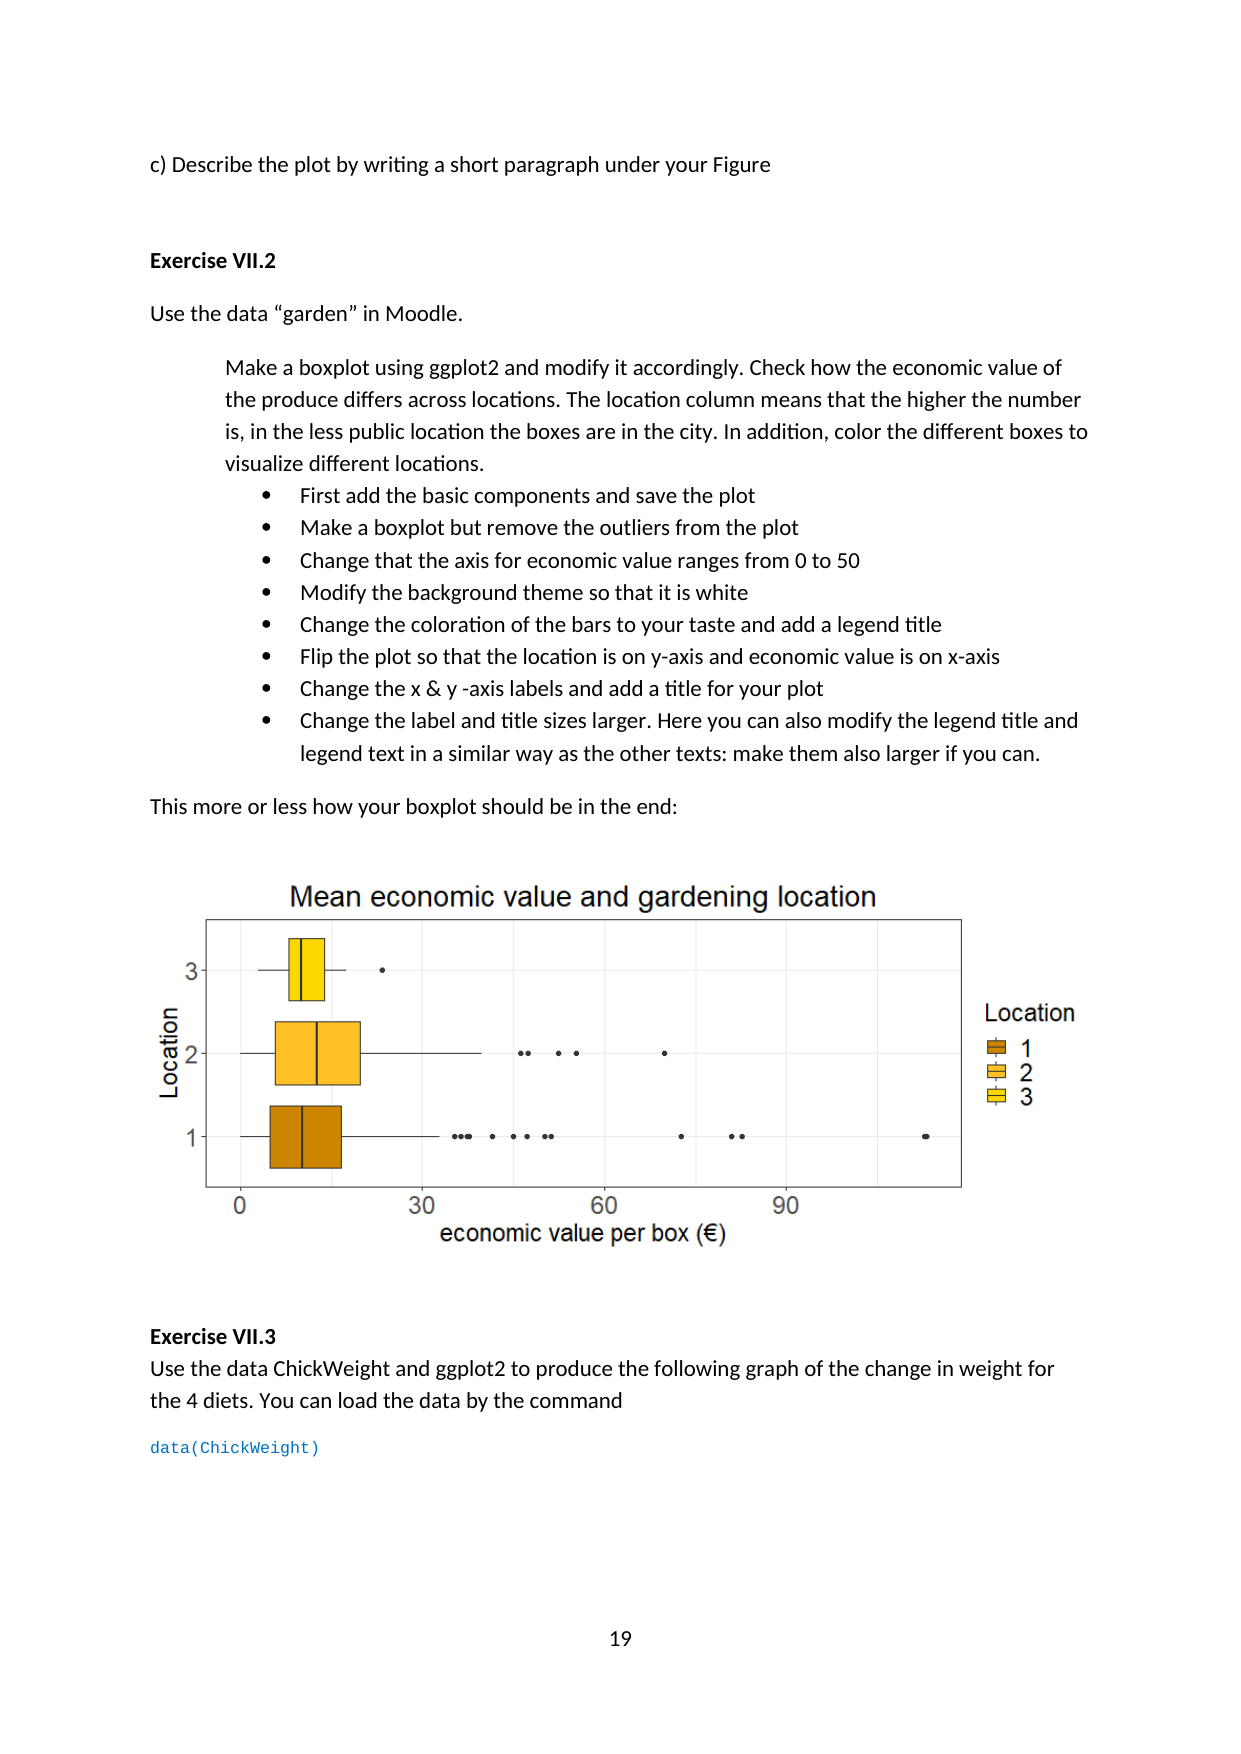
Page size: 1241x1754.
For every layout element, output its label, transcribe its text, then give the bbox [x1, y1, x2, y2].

list Flip the plot so that the location is on y-axis and economic value is on x-axis [262, 642, 1090, 670]
list Exercise VII.3 [150, 1322, 1090, 1350]
text Use the data “garden” in Moodle. [150, 299, 1090, 328]
text This more or less how your boxplot should be in the end: [150, 792, 1090, 820]
list Make a boxplot using ggplot2 and modify it accordingly. Check how the economic value of the produce differs across locations. The location column means that the higher the number is, in the less public location the boxes are in the city. In addition, color the different boxes to visualize different locations. [225, 353, 1090, 477]
list Change that the axis for economic value ranges from 0 to 50 [262, 546, 1090, 574]
list Modify the background theme so that it is white [262, 578, 1090, 606]
list Change the x & y -axis labels and add a title for your plot [262, 674, 1090, 702]
list Use the data ChickWeight and ggplot2 to produce the following graph of the change in weight for the 4 diets. You can load the data by the command [150, 1354, 1090, 1414]
list Make a boxplot but remove the outliers from the plot [262, 513, 1090, 542]
text data(ChickWeight) [150, 1439, 1090, 1458]
picture [150, 877, 1091, 1254]
list Exercise VII.2 [150, 247, 1090, 274]
list Change the label and title sizes larger. Here you can also modify the legend title and legend text in a similar way as the other texts: make them also larger if you can. [262, 707, 1090, 767]
list Change the coloration of the bars to your taste and add a legend title [262, 610, 1090, 638]
list First add the basic components and save the plot [262, 481, 1090, 509]
list c) Describe the plot by writing a short paragraph under your Figure [150, 150, 1090, 178]
